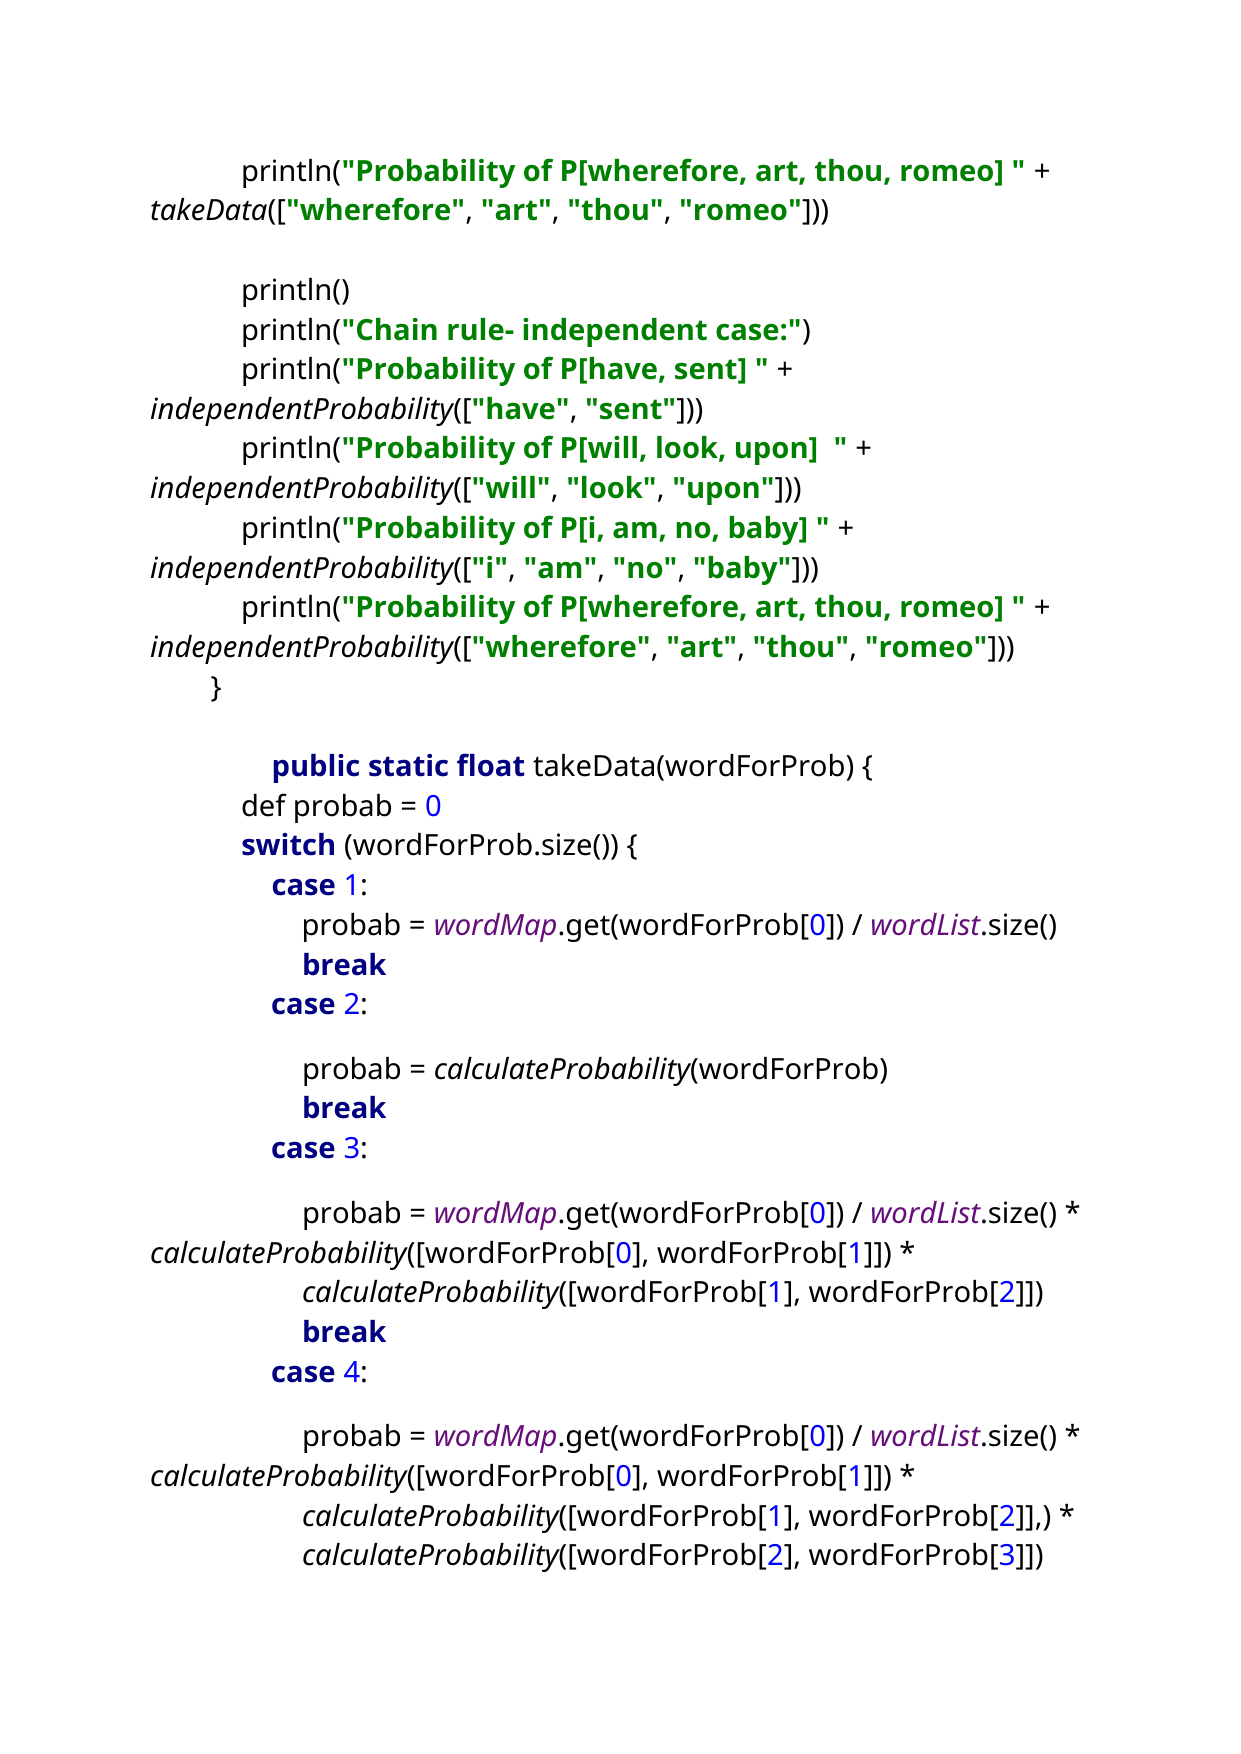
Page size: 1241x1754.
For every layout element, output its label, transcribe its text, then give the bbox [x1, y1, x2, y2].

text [150, 1416, 1090, 1574]
text probab = wordMap.get(wordForProb[0]) / wordList.size() * calculateProbability([wordForProb[0], wordForProb[1]]) * calculateProbability([wordForProb[1], wordForProb[2]]) break case 4: [150, 1192, 1090, 1391]
text probab = calculateProbability(wordForProb) break case 3: [150, 1048, 1090, 1167]
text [150, 150, 1090, 1023]
